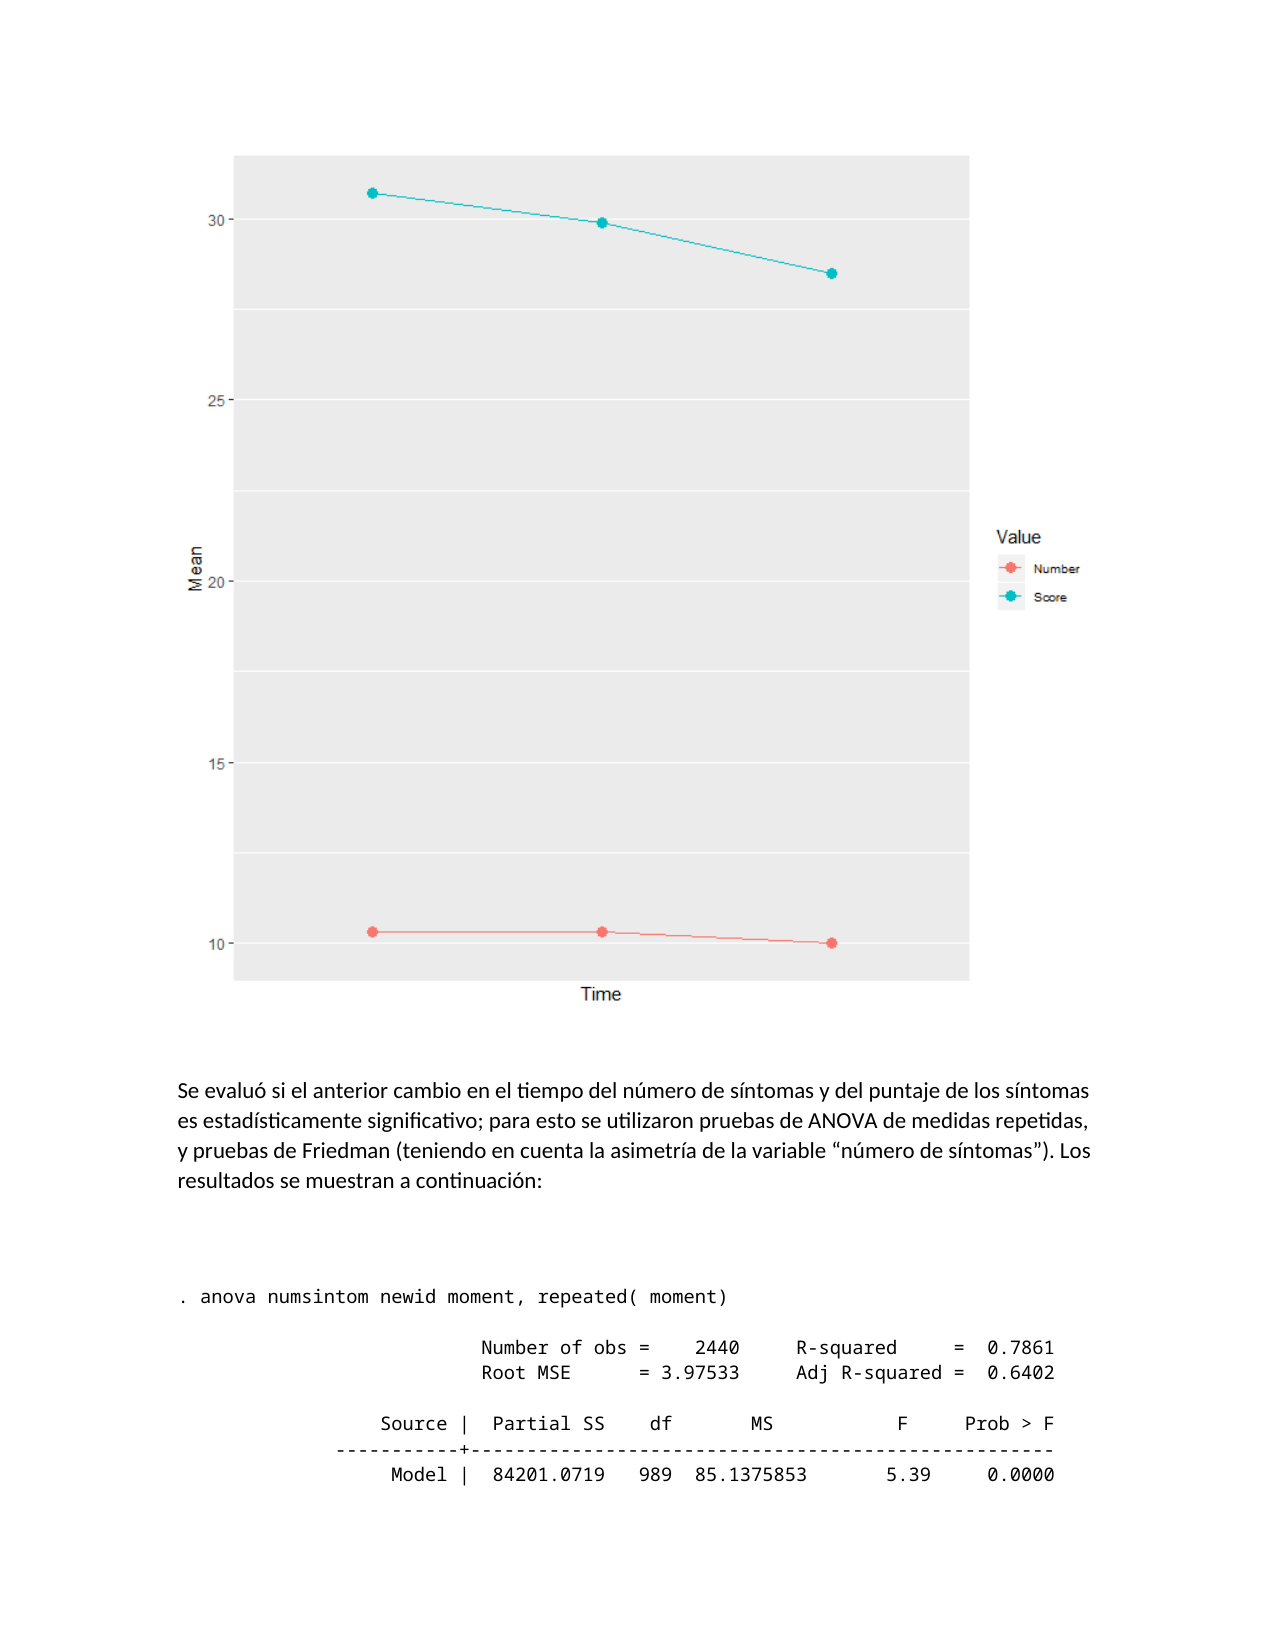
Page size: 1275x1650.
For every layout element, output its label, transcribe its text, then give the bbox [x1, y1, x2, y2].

text Source | Partial SS df MS F Prob > F [177, 1411, 1098, 1436]
text Number of obs = 2440 R-squared = 0.7861 [177, 1334, 1098, 1359]
text Se evaluó si el anterior cambio en el tiempo del número de síntomas y del puntaje de los síntomas es estadísticamente significativo; para esto se utilizaron pruebas de ANOVA de medidas repetidas, y pruebas de Friedman (teniendo en cuenta la asimetría de la variable “número de síntomas”). Los resultados se muestran a continuación: [177, 1076, 1098, 1194]
text . anova numsintom newid moment, repeated( moment) [177, 1283, 1098, 1308]
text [177, 1436, 1098, 1462]
text Model | 84201.0719 989 85.1375853 5.39 0.0000 [177, 1462, 1098, 1487]
text Root MSE = 3.97533 Adj R-squared = 0.6402 [177, 1359, 1098, 1385]
picture [177, 147, 1098, 1013]
